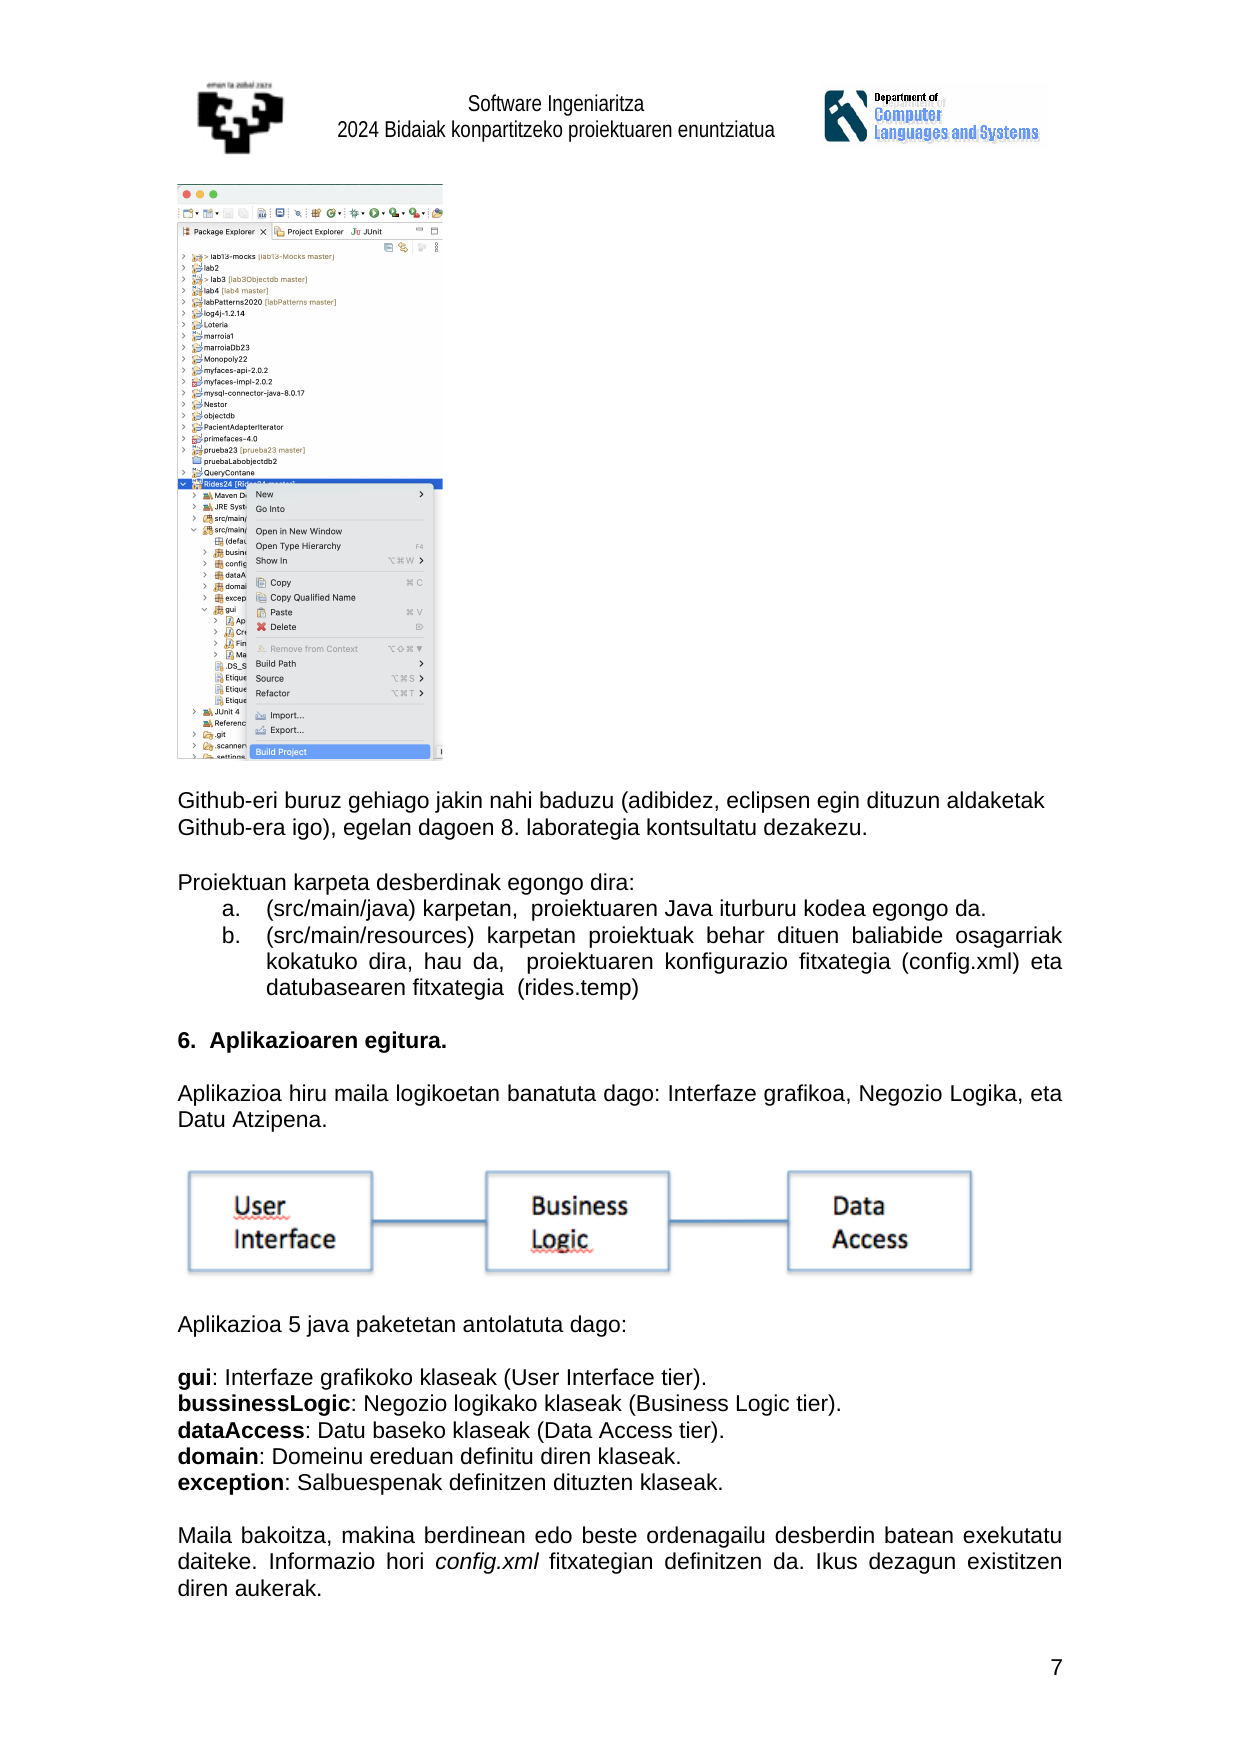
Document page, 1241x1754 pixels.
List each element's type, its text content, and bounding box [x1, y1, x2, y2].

text dataAccess: Datu baseko klaseak (Data Access tier). [177, 1417, 1063, 1443]
text Aplikazioa hiru maila logikoetan banatuta dago: Interfaze grafikoa, Negozio Logika, eta Datu Atzipena. [177, 1080, 1063, 1132]
text Github-eri buruz gehiago jakin nahi baduzu (adibidez, eclipsen egin dituzun aldaketak Github-era igo), egelan dagoen 8. laborategia kontsultatu dezakezu. [177, 787, 1063, 840]
text 6. Aplikazioaren egitura. [177, 1027, 1063, 1053]
text Proiektuan karpeta desberdinak egongo dira: [177, 869, 1063, 895]
picture [188, 73, 294, 159]
text bussinessLogic: Negozio logikako klaseak (Business Logic tier). [177, 1390, 1063, 1417]
text domain: Domeinu ereduan definitu diren klaseak. [177, 1443, 1063, 1469]
text Maila bakoitza, makina berdinean edo beste ordenagailu desberdin batean exekutatu daiteke. Informazio hori config.xml fitxategian definitzen da. Ikus dezagun existitzen diren aukerak. [177, 1522, 1063, 1601]
list (src/main/java) karpetan, proiektuaren Java iturburu kodea egongo da. [222, 895, 1063, 922]
text exception: Salbuespenak definitzen dituzten klaseak. [177, 1469, 1063, 1496]
picture [177, 1158, 989, 1285]
picture [818, 82, 1052, 150]
picture [177, 184, 443, 761]
list (src/main/resources) karpetan proiektuak behar dituen baliabide osagarriak kokatuko dira, hau da, proiektuaren konfigurazio fitxategia (config.xml) eta datubasearen fitxategia (rides.temp) [222, 922, 1063, 1001]
text gui: Interfaze grafikoko klaseak (User Interface tier). [177, 1364, 1063, 1390]
text Aplikazioa 5 java paketetan antolatuta dago: [177, 1311, 1063, 1337]
